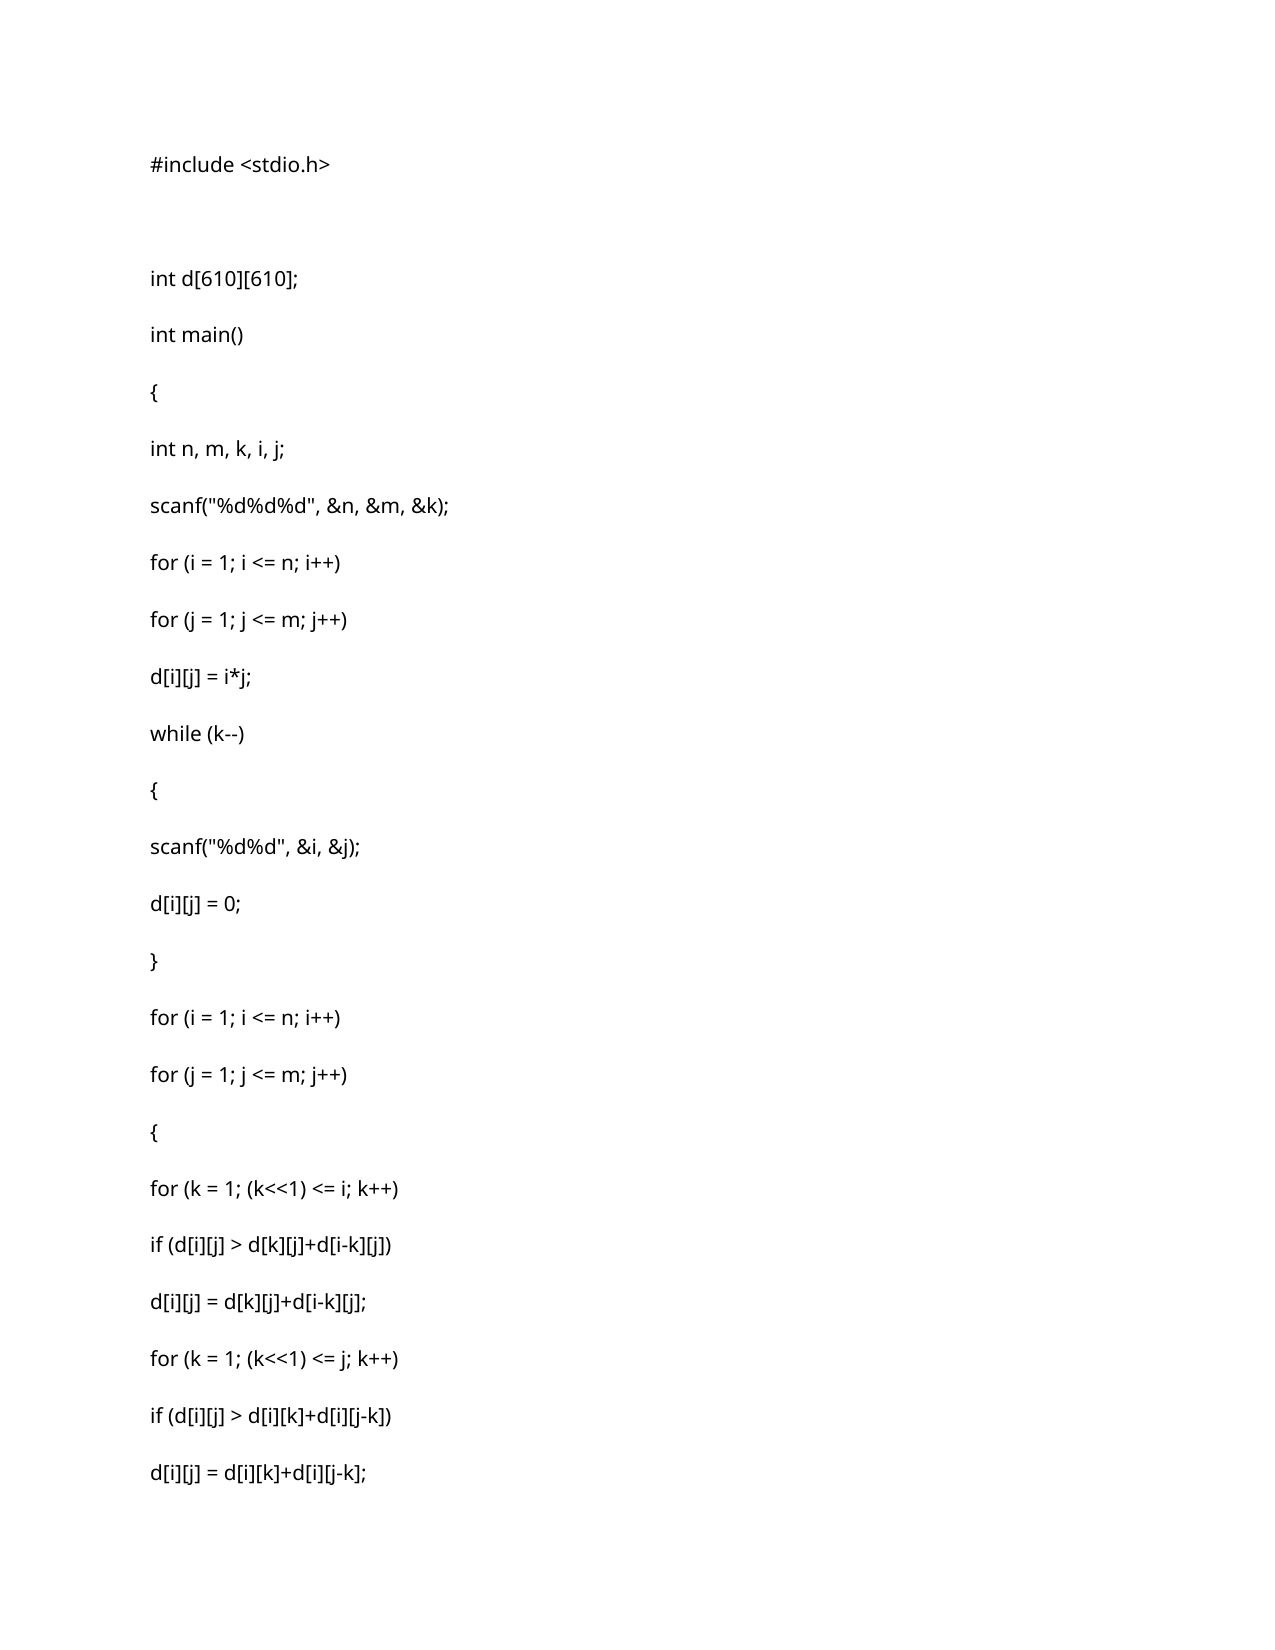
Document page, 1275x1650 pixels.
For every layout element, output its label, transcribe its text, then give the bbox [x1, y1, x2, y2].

text { [150, 776, 1125, 804]
text scanf("%d%d", &i, &j); [150, 832, 1125, 861]
text int d[610][610]; [150, 264, 1125, 292]
text if (d[i][j] > d[k][j]+d[i-k][j]) [150, 1231, 1125, 1259]
text { [150, 1117, 1125, 1145]
text for (k = 1; (k<<1) <= i; k++) [150, 1174, 1125, 1202]
text int main() [150, 321, 1125, 349]
text d[i][j] = i*j; [150, 662, 1125, 690]
text for (i = 1; i <= n; i++) [150, 1003, 1125, 1032]
text if (d[i][j] > d[i][k]+d[i][j-k]) [150, 1401, 1125, 1430]
text for (i = 1; i <= n; i++) [150, 548, 1125, 577]
text scanf("%d%d%d", &n, &m, &k); [150, 491, 1125, 520]
text for (j = 1; j <= m; j++) [150, 1060, 1125, 1088]
text for (j = 1; j <= m; j++) [150, 605, 1125, 633]
text } [150, 946, 1125, 975]
text d[i][j] = d[k][j]+d[i-k][j]; [150, 1287, 1125, 1316]
text d[i][j] = 0; [150, 889, 1125, 918]
text int n, m, k, i, j; [150, 434, 1125, 463]
text while (k--) [150, 719, 1125, 747]
text for (k = 1; (k<<1) <= j; k++) [150, 1344, 1125, 1373]
text d[i][j] = d[i][k]+d[i][j-k]; [150, 1458, 1125, 1487]
text #include <stdio.h> [150, 150, 1125, 178]
text { [150, 377, 1125, 406]
